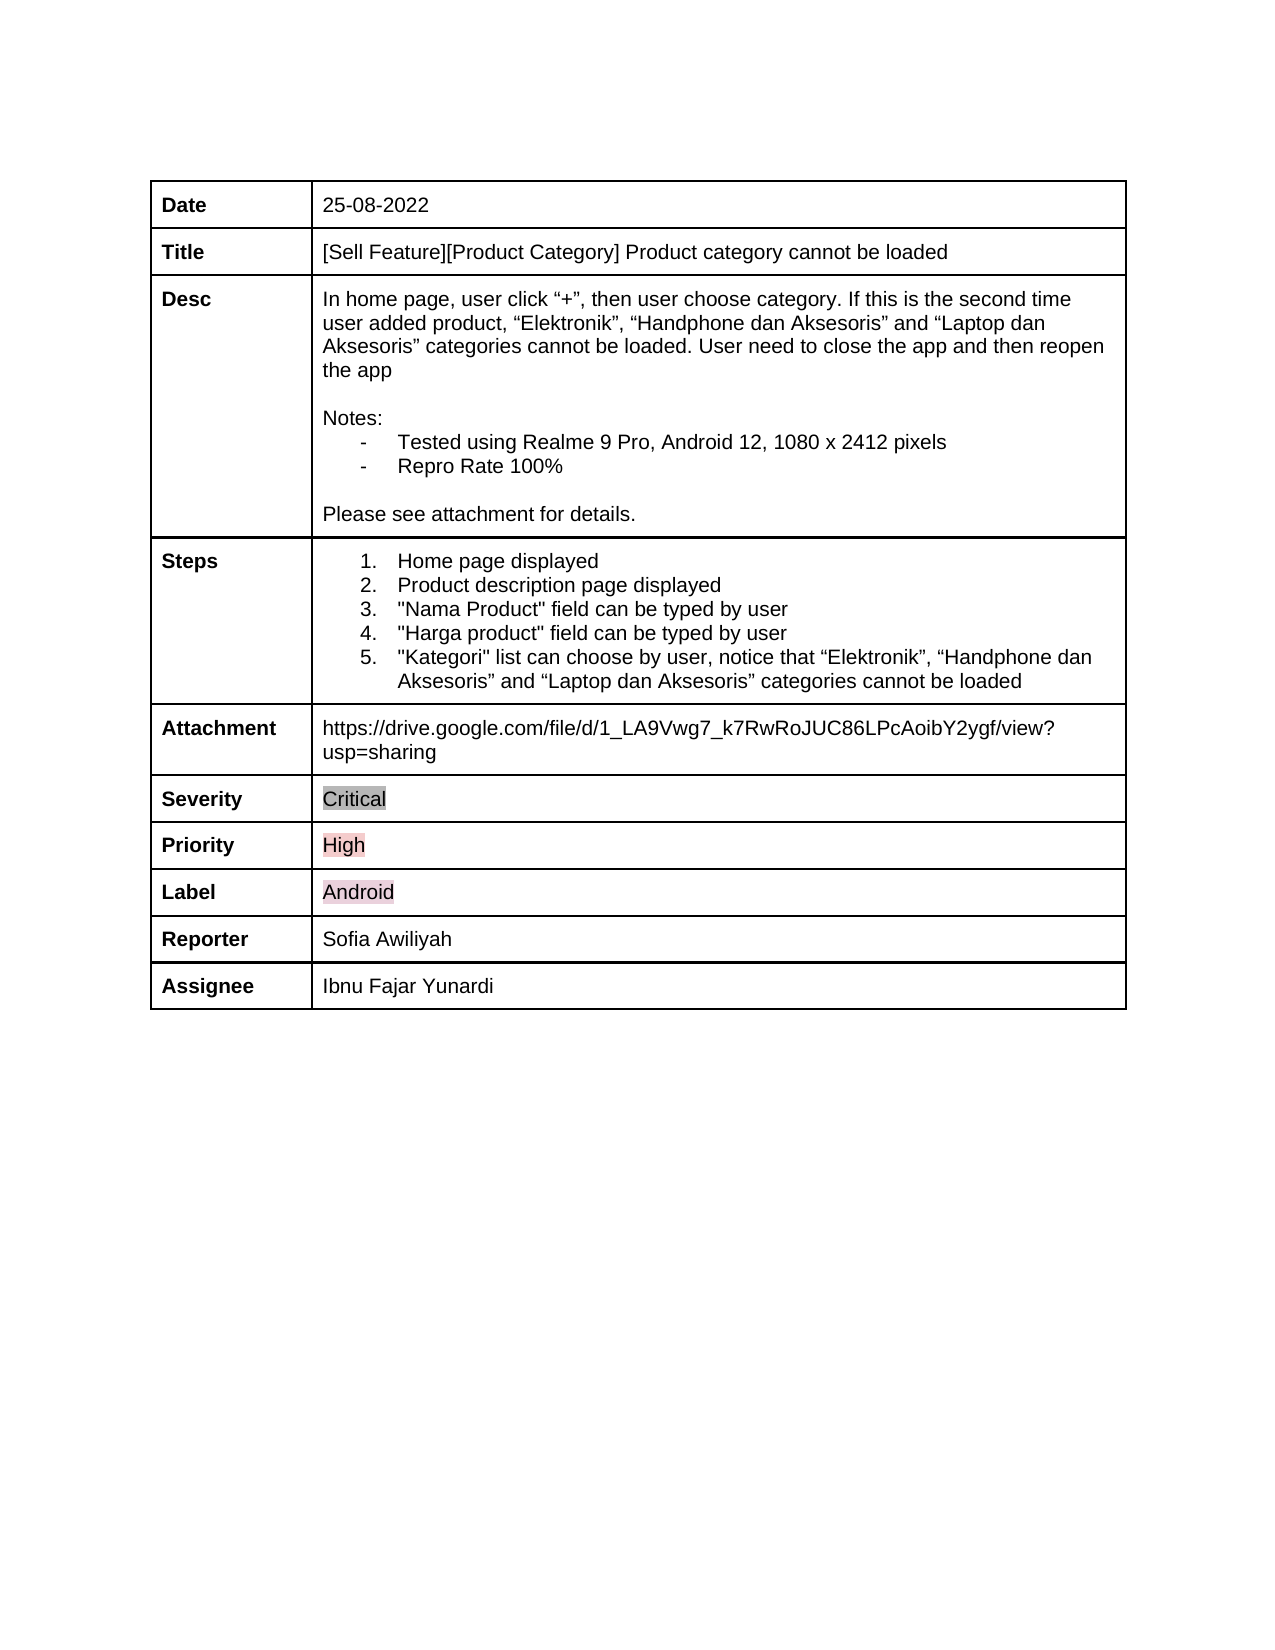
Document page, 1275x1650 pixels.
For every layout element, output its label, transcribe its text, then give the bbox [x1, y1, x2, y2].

table_cell Assignee [152, 964, 311, 1008]
table_cell Label [152, 870, 311, 914]
table_cell Title [152, 229, 311, 274]
table_cell Priority [152, 823, 311, 868]
table_cell Desc [152, 276, 311, 536]
table_cell Sofia Awiliyah [313, 917, 1125, 961]
table_cell Severity [152, 776, 311, 821]
table_cell Android [313, 870, 1125, 914]
table_cell High [313, 823, 1125, 868]
table_cell https://drive.google.com/file/d/1_LA9Vwg7_k7RwRoJUC86LPcAoibY2ygf/view?usp=sharing [313, 705, 1125, 774]
table_cell Home page displayed Product description page displayed "Nama Product" field can be typed by user "Harga product" field can be typed by user "Kategori" list can choose by user, notice that “Elektronik”, “Handphone dan Aksesoris” and “Laptop dan Aksesoris” categories cannot be loaded [313, 539, 1125, 703]
table_cell [Sell Feature][Product Category] Product category cannot be loaded [313, 229, 1125, 274]
table_cell In home page, user click “+”, then user choose category. If this is the second time user added product, “Elektronik”, “Handphone dan Aksesoris” and “Laptop dan Aksesoris” categories cannot be loaded. User need to close the app and then reopen the app Notes: Tested using Realme 9 Pro, Android 12, 1080 x 2412 pixels Repro Rate 100% Please see attachment for details. [313, 276, 1125, 536]
table_cell Critical [313, 776, 1125, 821]
table_header 25-08-2022 [313, 182, 1125, 227]
table_cell Steps [152, 539, 311, 703]
table_header Date [152, 182, 311, 227]
table_cell Attachment [152, 705, 311, 774]
table_cell Reporter [152, 917, 311, 961]
table_cell Ibnu Fajar Yunardi [313, 964, 1125, 1008]
